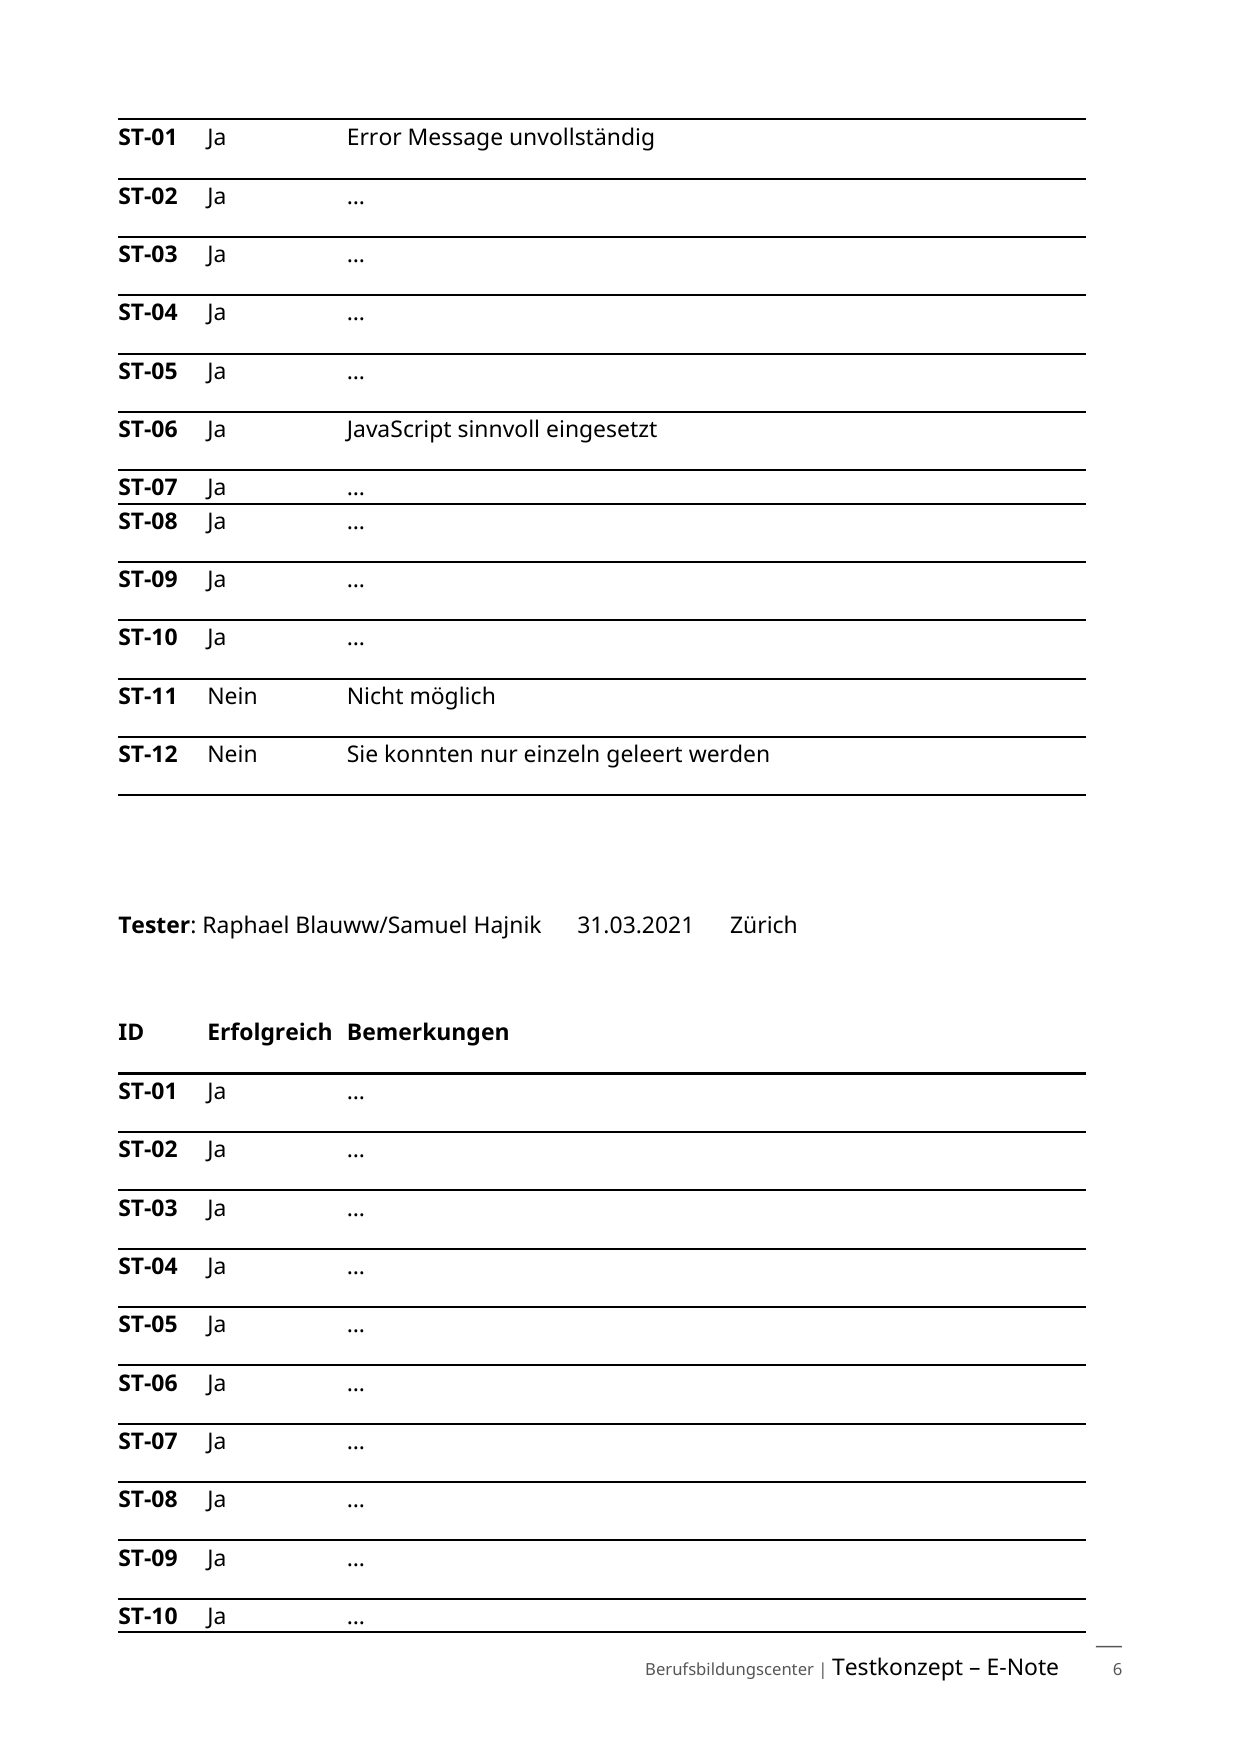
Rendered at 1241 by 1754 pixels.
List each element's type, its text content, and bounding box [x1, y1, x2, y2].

table_header Bemerkungen [347, 1015, 1086, 1072]
table_cell ST-01 [118, 1075, 207, 1131]
table_cell Ja [207, 180, 347, 236]
table_cell … [347, 296, 1086, 352]
table_cell ST-05 [118, 1308, 207, 1364]
table_cell Ja [207, 621, 347, 677]
table_cell ST-09 [118, 563, 207, 619]
table_cell Nicht möglich [347, 680, 1086, 736]
table_cell ST-09 [118, 1541, 207, 1598]
table_cell ST-02 [118, 180, 207, 236]
table_cell ST-12 [118, 738, 207, 794]
table_cell Ja [207, 1133, 347, 1189]
table_cell ST-06 [118, 1366, 207, 1423]
table_cell … [347, 1250, 1086, 1306]
table_cell Ja [207, 1600, 347, 1631]
table_cell … [347, 1133, 1086, 1189]
table_cell ST-04 [118, 296, 207, 352]
table_cell Ja [207, 1250, 347, 1306]
table_cell Ja [207, 120, 347, 177]
table_cell Ja [207, 1308, 347, 1364]
table_cell Ja [207, 1075, 347, 1131]
table_cell ST-01 [118, 120, 207, 177]
table_cell … [347, 1425, 1086, 1481]
table_cell ST-07 [118, 471, 207, 502]
table_cell ST-08 [118, 1483, 207, 1539]
table_cell Sie konnten nur einzeln geleert werden [347, 738, 1086, 794]
table_cell Ja [207, 1366, 347, 1423]
table_cell … [347, 1600, 1086, 1631]
table_cell … [347, 238, 1086, 294]
table_cell Ja [207, 1483, 347, 1539]
text Tester: Raphael Blauww/Samuel Hajnik 31.03.2021 Zürich [118, 909, 1122, 940]
table_cell … [347, 1541, 1086, 1598]
table_cell ST-03 [118, 1191, 207, 1248]
table_cell ST-06 [118, 413, 207, 469]
table_cell ST-10 [118, 1600, 207, 1631]
table_cell … [347, 621, 1086, 677]
table_header Erfolgreich [207, 1015, 347, 1072]
table_cell Ja [207, 296, 347, 352]
table_cell Ja [207, 563, 347, 619]
table_cell Nein [207, 680, 347, 736]
table_cell … [347, 505, 1086, 561]
table_cell … [347, 1191, 1086, 1248]
table_cell ST-05 [118, 355, 207, 411]
table_cell Ja [207, 355, 347, 411]
table_cell … [347, 355, 1086, 411]
table_cell … [347, 1308, 1086, 1364]
table_cell … [347, 1366, 1086, 1423]
table_cell … [347, 180, 1086, 236]
table_cell ST-04 [118, 1250, 207, 1306]
table_cell Nein [207, 738, 347, 794]
table_cell … [347, 471, 1086, 502]
table_cell ST-02 [118, 1133, 207, 1189]
table_cell ST-07 [118, 1425, 207, 1481]
table_cell Ja [207, 413, 347, 469]
table_cell … [347, 563, 1086, 619]
table_cell ST-11 [118, 680, 207, 736]
table_cell Ja [207, 1425, 347, 1481]
table_cell Ja [207, 505, 347, 561]
table_cell ST-03 [118, 238, 207, 294]
table_cell Ja [207, 471, 347, 502]
table_cell JavaScript sinnvoll eingesetzt [347, 413, 1086, 469]
table_cell … [347, 1483, 1086, 1539]
table_cell Error Message unvollständig [347, 120, 1086, 177]
table_cell ST-08 [118, 505, 207, 561]
table_cell Ja [207, 1541, 347, 1598]
table_cell Ja [207, 238, 347, 294]
table_cell ST-10 [118, 621, 207, 677]
table_cell Ja [207, 1191, 347, 1248]
table_cell … [347, 1075, 1086, 1131]
table_header ID [118, 1015, 207, 1072]
